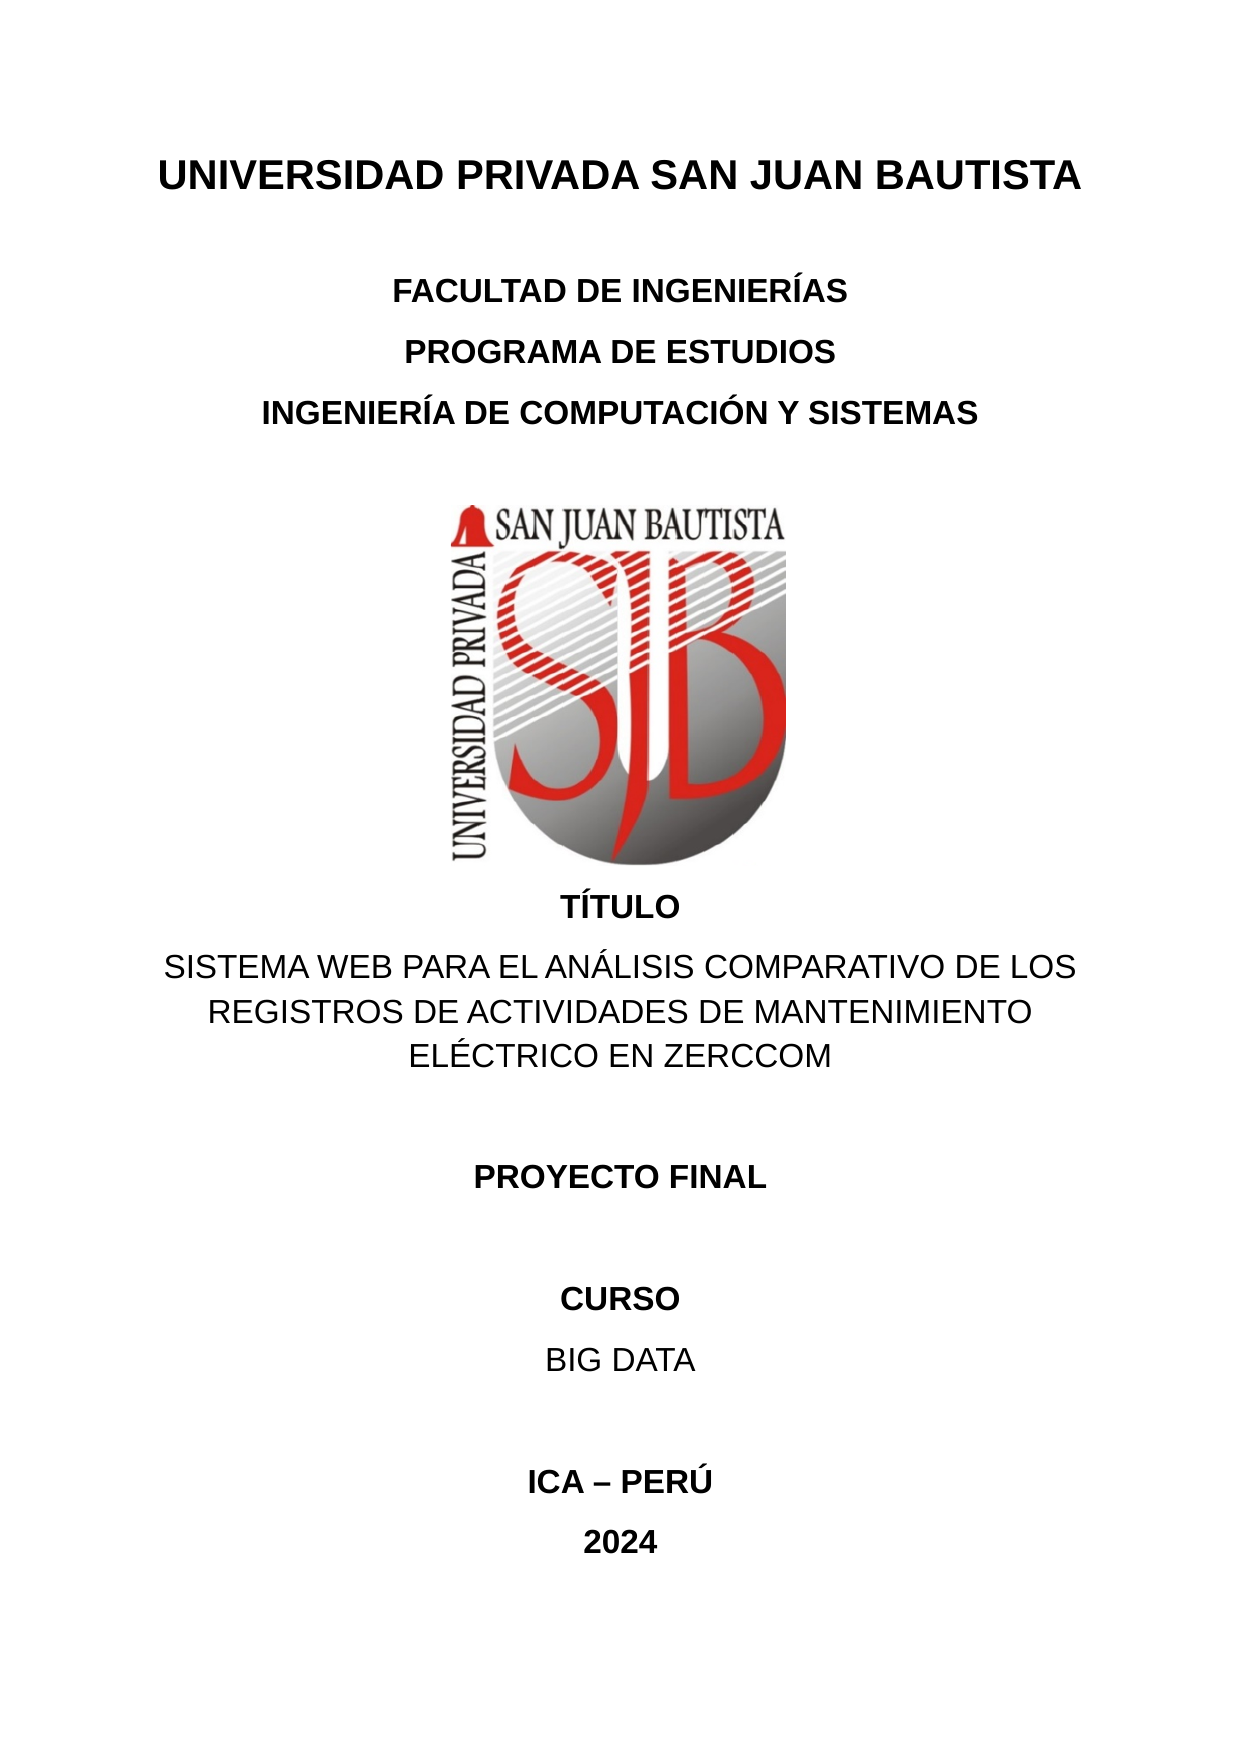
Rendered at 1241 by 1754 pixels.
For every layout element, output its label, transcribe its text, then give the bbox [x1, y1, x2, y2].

text FACULTAD DE INGENIERÍAS [150, 271, 1090, 310]
text ICA – PERÚ [150, 1462, 1090, 1500]
text PROYECTO FINAL [150, 1158, 1090, 1196]
text TÍTULO [150, 887, 1090, 925]
text UNIVERSIDAD PRIVADA SAN JUAN BAUTISTA [150, 150, 1090, 198]
text INGENIERÍA DE COMPUTACIÓN Y SISTEMAS [150, 393, 1090, 432]
text PROGRAMA DE ESTUDIOS [150, 332, 1090, 371]
text 2024 [150, 1523, 1090, 1561]
text CURSO [150, 1279, 1090, 1318]
text SISTEMA WEB PARA EL ANÁLISIS COMPARATIVO DE LOS REGISTROS DE ACTIVIDADES DE MANTENIMIENTO ELÉCTRICO EN ZERCCOM [150, 948, 1090, 1074]
picture [450, 503, 790, 866]
text BIG DATA [150, 1340, 1090, 1378]
